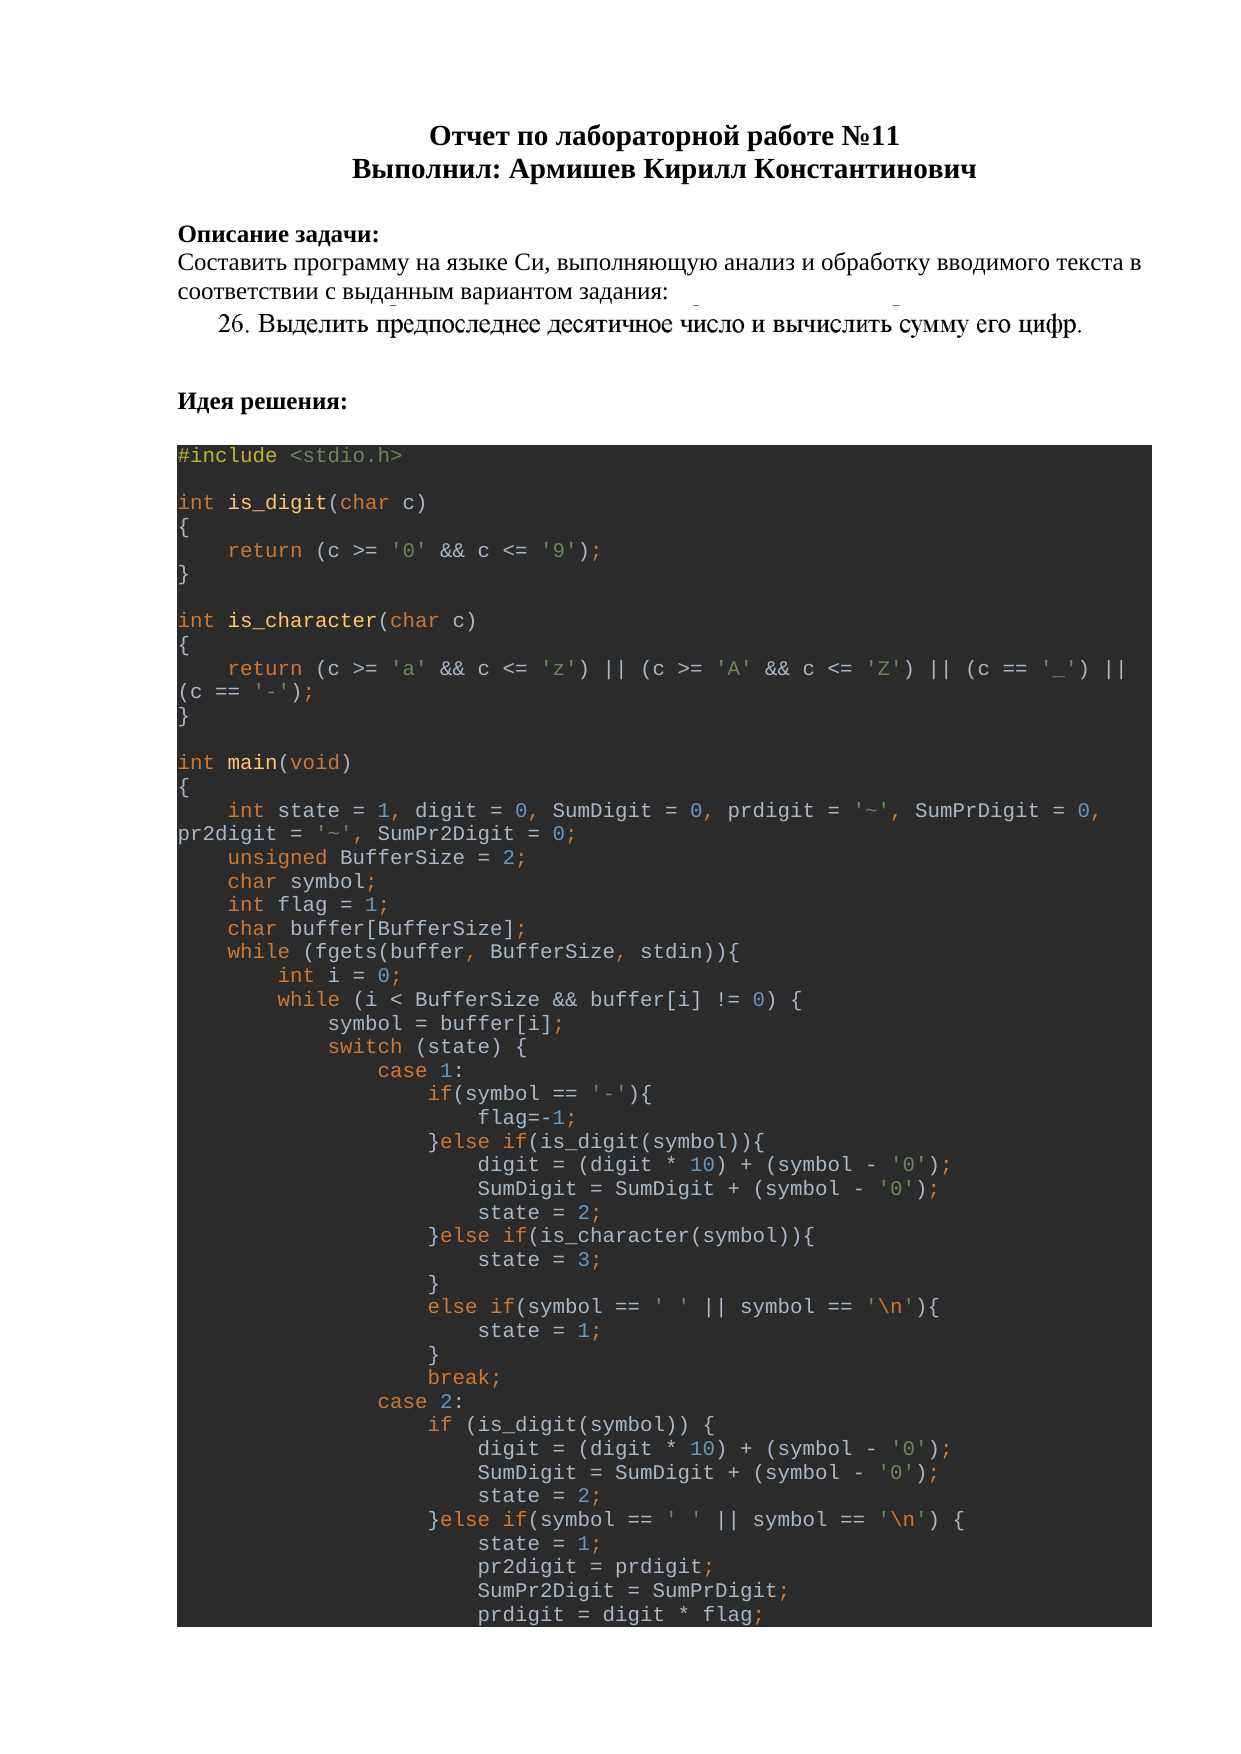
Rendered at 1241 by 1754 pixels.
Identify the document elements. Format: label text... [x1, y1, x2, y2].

picture [177, 305, 1152, 353]
text Описание задачи: [177, 219, 1152, 247]
text Отчет по лабораторной работе №11 [177, 118, 1152, 152]
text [177, 445, 1152, 1627]
text Составить программу на языке Си, выполняющую анализ и обработку вводимого текста в соответствии с выданным вариантом задания: [177, 247, 1152, 305]
text Выполнил: Армишев Кирилл Константинович [177, 152, 1152, 185]
text Идея решения: [177, 386, 1152, 414]
